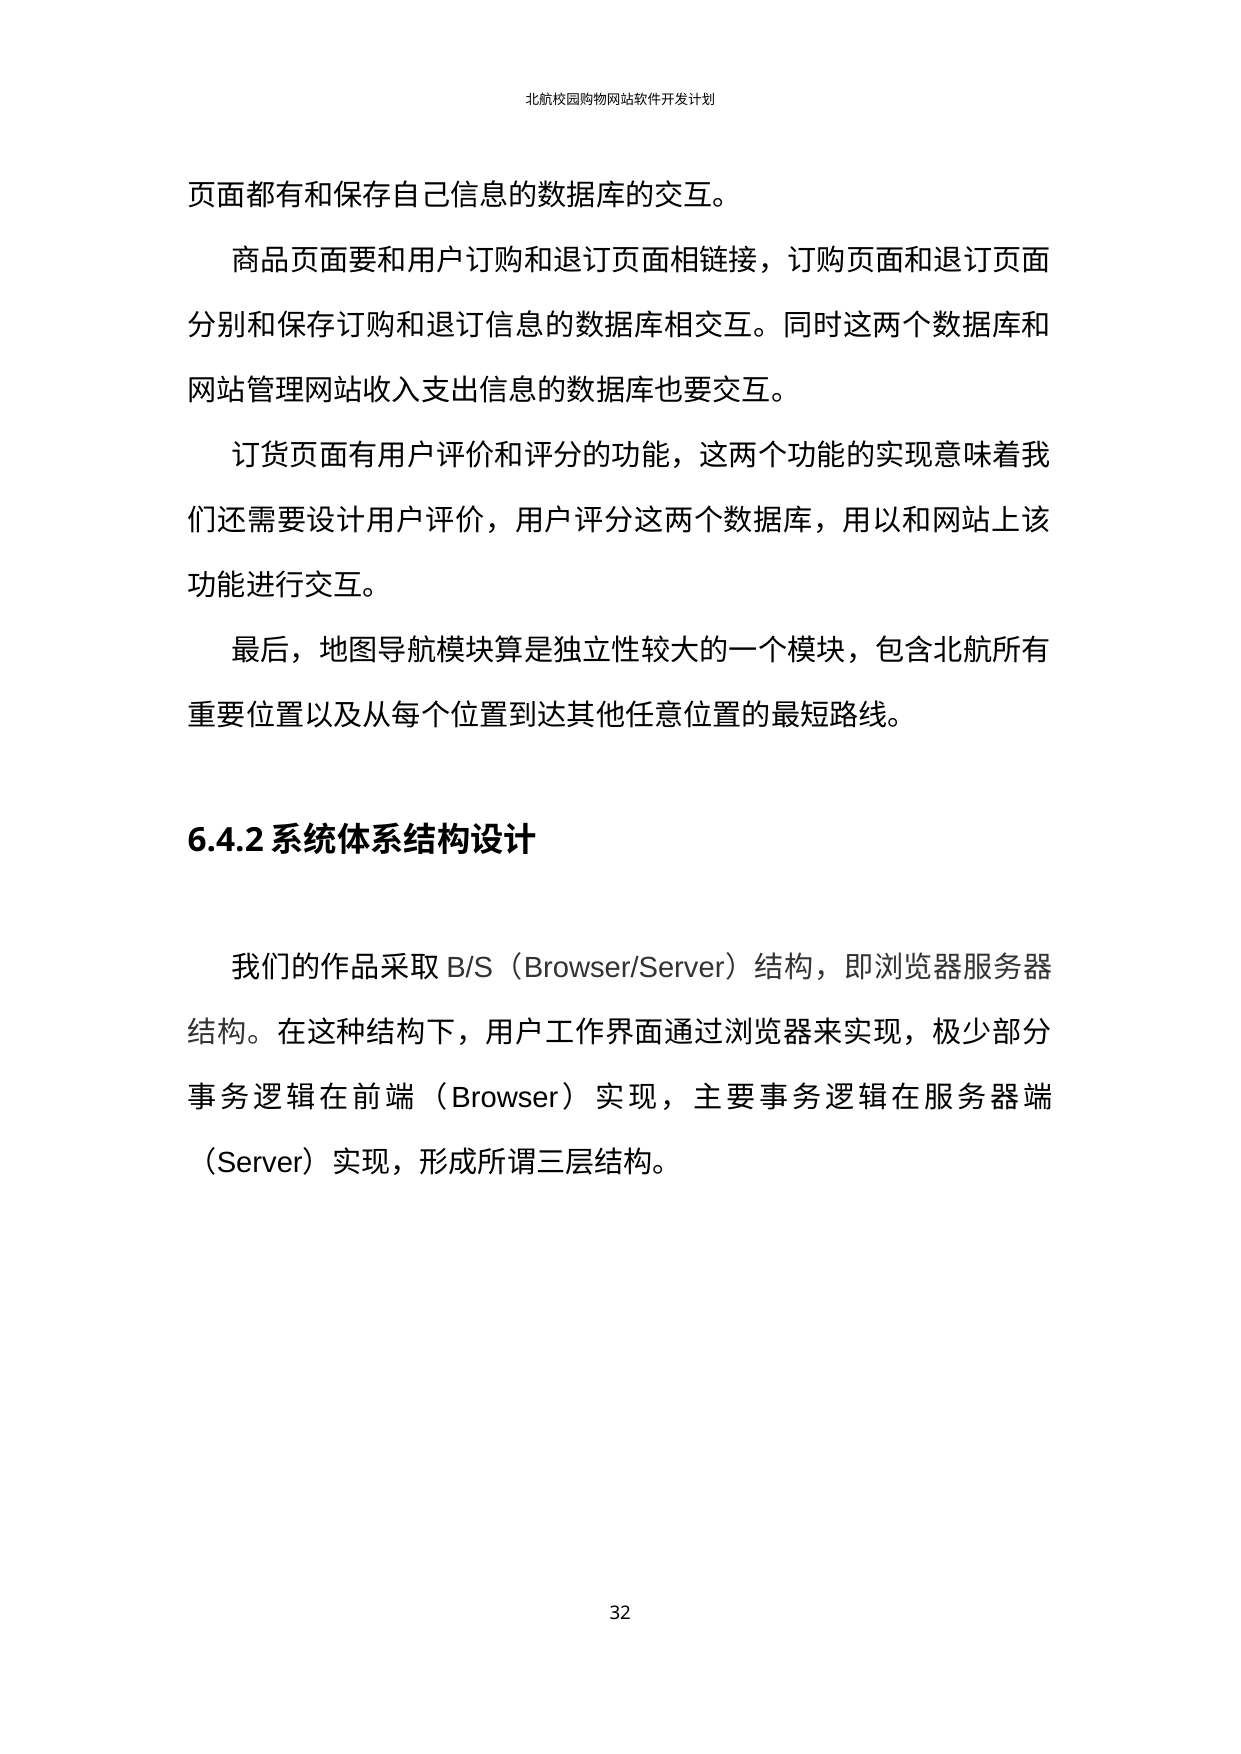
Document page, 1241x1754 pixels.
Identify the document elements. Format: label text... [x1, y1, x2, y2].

subtitle 6.4.2系统体系结构设计 [187, 804, 1053, 869]
text 我们的作品采取B/S（Browser/Server）结构，即浏览器服务器结构。在这种结构下，用户工作界面通过浏览器来实现，极少部分事务逻辑在前端（Browser）实现，主要事务逻辑在服务器端（Server）实现，形成所谓三层结构。 [187, 932, 1053, 1192]
text 订货页面有用户评价和评分的功能，这两个功能的实现意味着我们还需要设计用户评价，用户评分这两个数据库，用以和网站上该功能进行交互。 [187, 420, 1053, 615]
text 商品页面要和用户订购和退订页面相链接，订购页面和退订页面分别和保存订购和退订信息的数据库相交互。同时这两个数据库和网站管理网站收入支出信息的数据库也要交互。 [187, 225, 1053, 420]
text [187, 160, 1053, 225]
text 最后，地图导航模块算是独立性较大的一个模块，包含北航所有重要位置以及从每个位置到达其他任意位置的最短路线。 [187, 615, 1053, 745]
